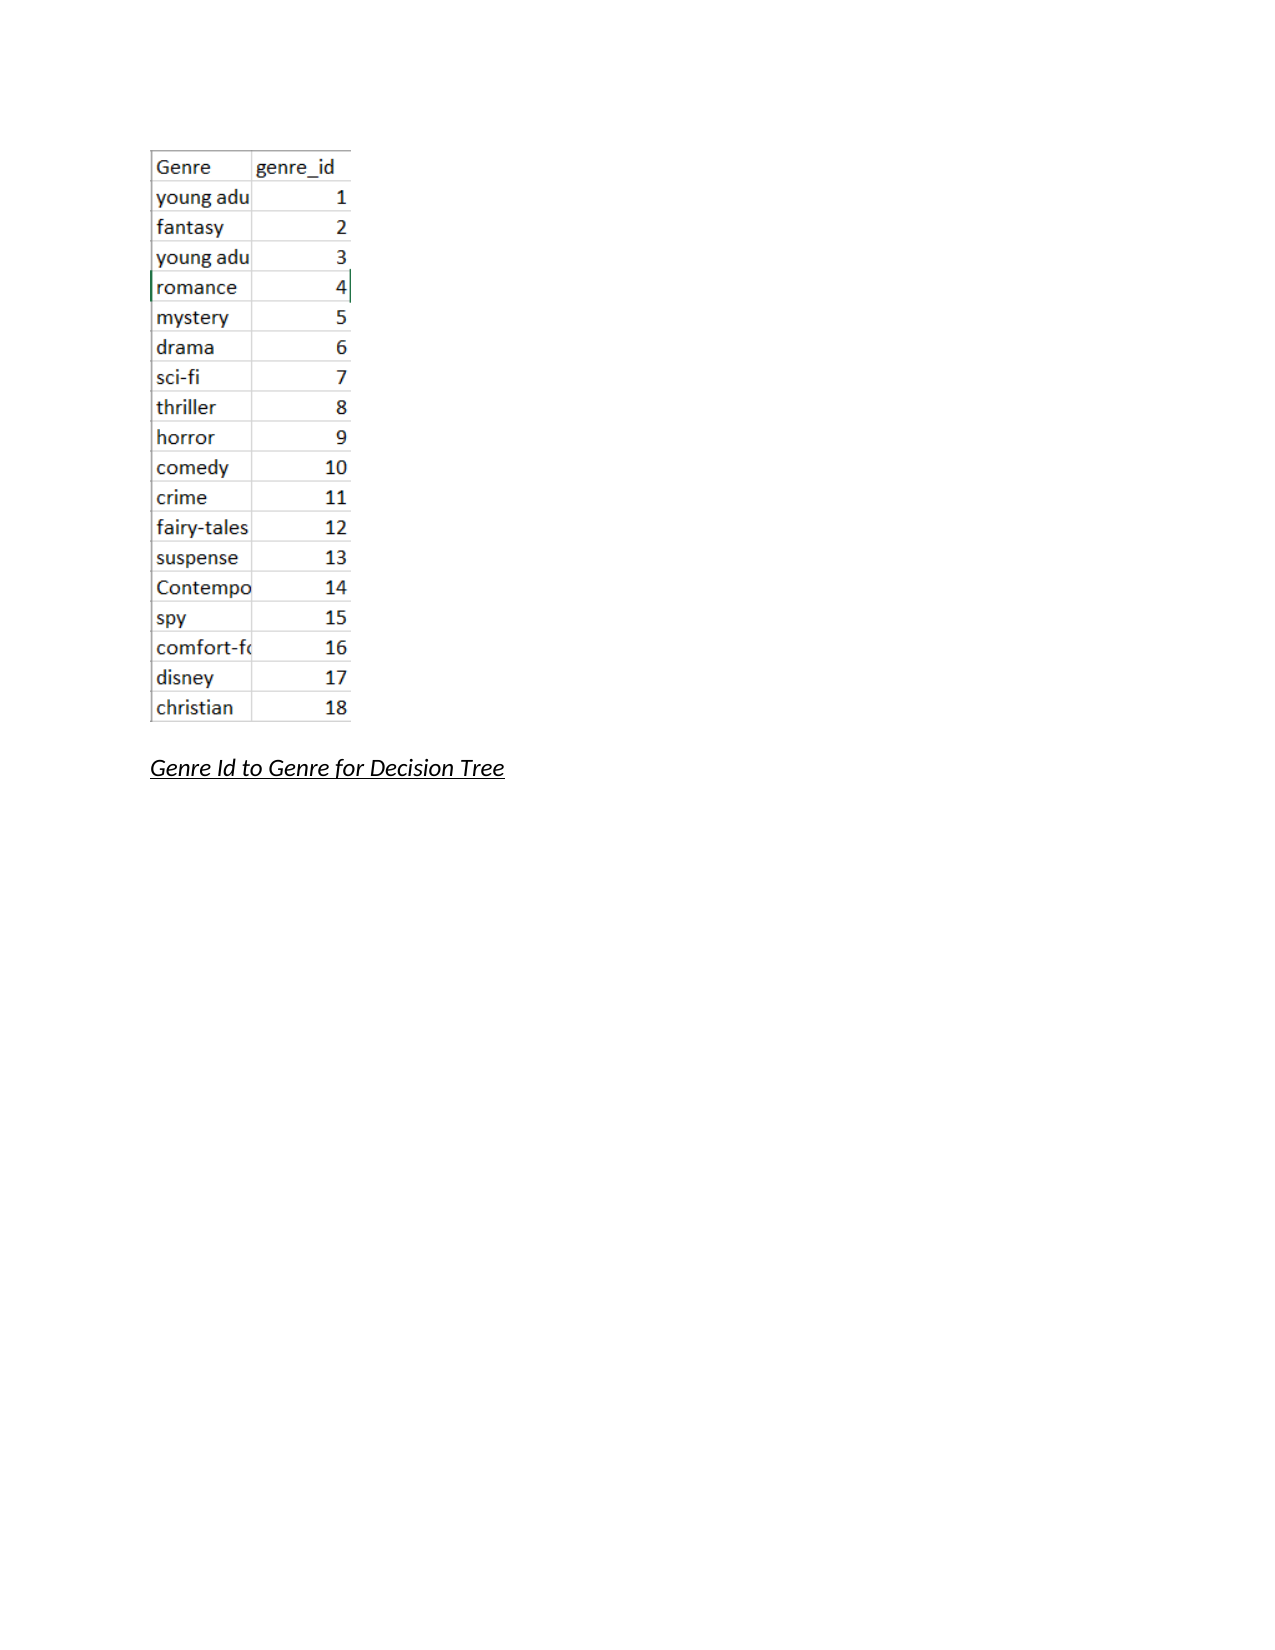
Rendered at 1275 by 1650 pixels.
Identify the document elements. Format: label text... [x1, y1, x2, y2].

text Genre Id to Genre for Decision Tree [150, 752, 1125, 782]
picture [150, 150, 351, 722]
